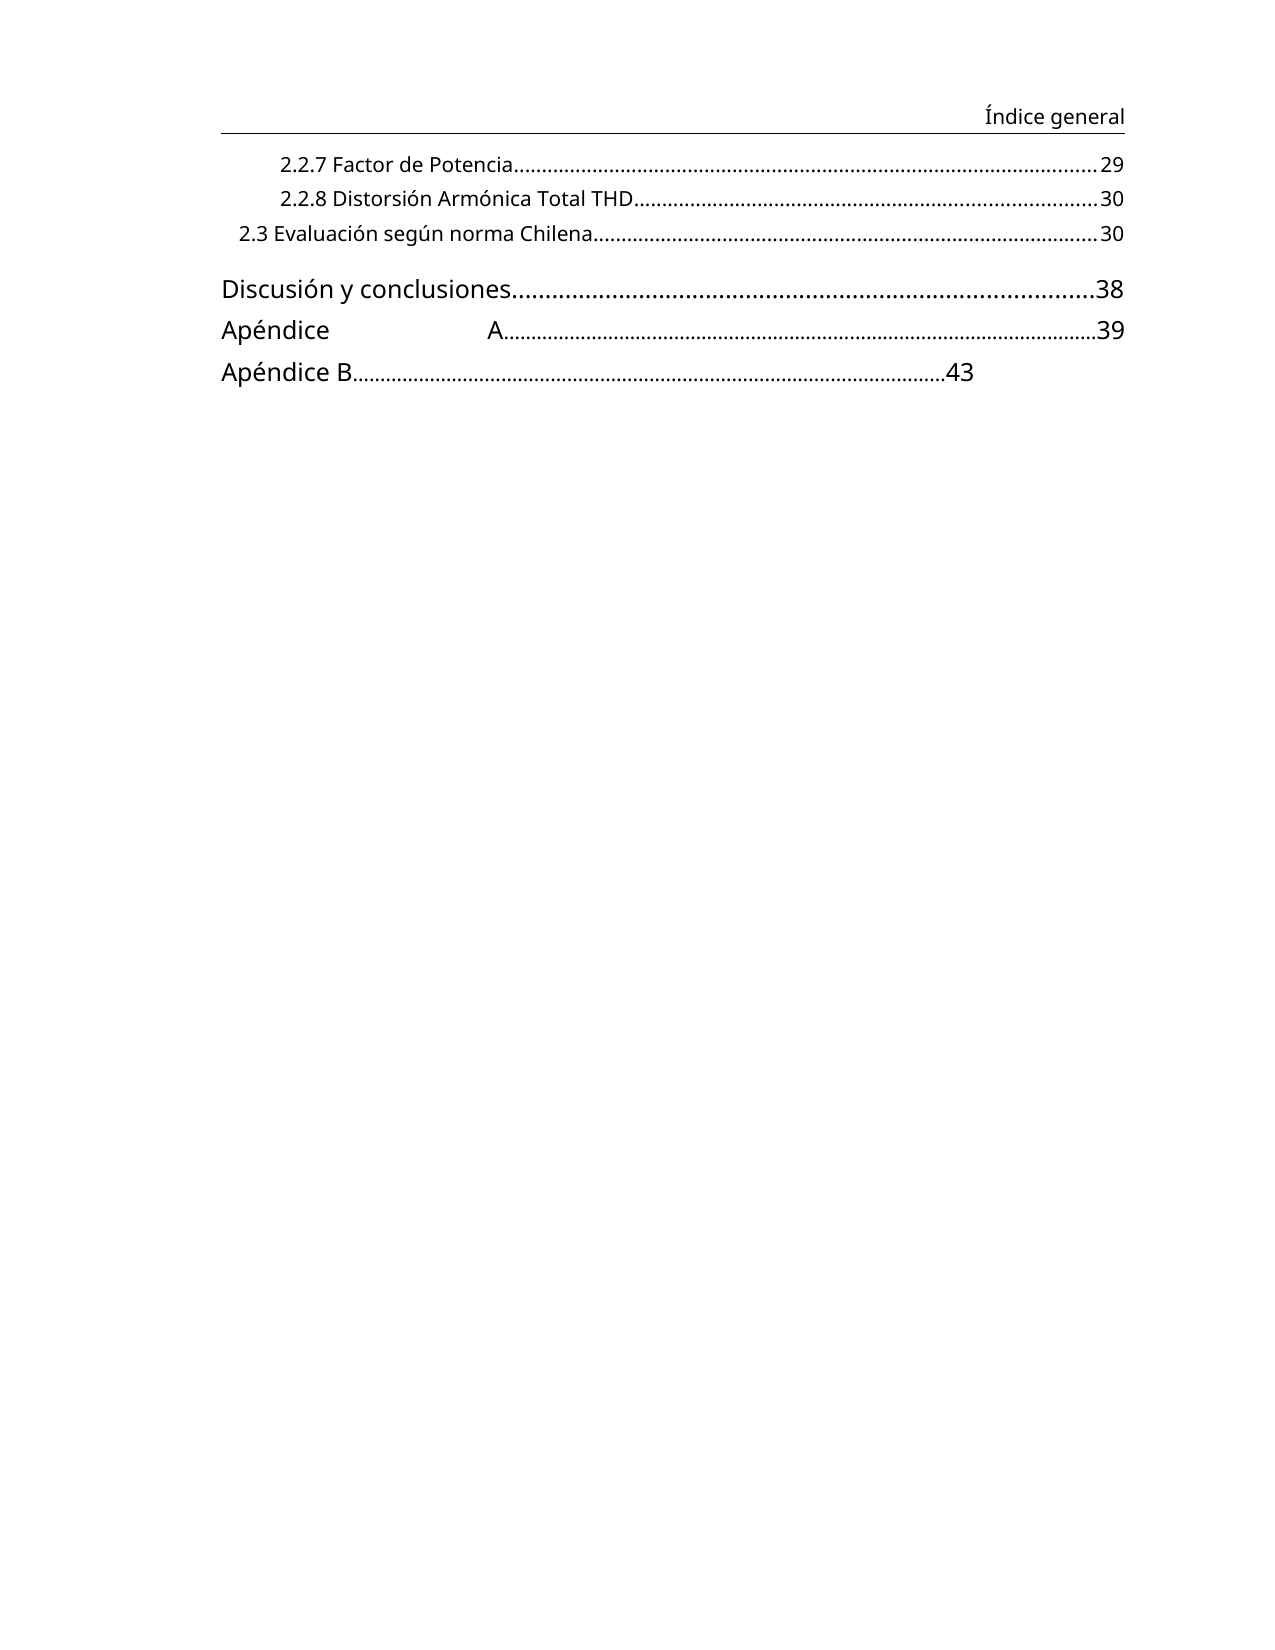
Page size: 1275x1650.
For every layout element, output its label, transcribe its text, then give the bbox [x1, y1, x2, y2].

text 2.2.8 Distorsión Armónica Total THD 30 [280, 184, 1125, 213]
text 2.3 Evaluación según norma Chilena 30 [239, 219, 1125, 247]
text Discusión y conclusiones 38 Apéndice A………………………………………………………………………………………………39 Apéndice B………………………………………………………………………………………………43 [221, 272, 1125, 388]
text 2.2.7 Factor de Potencia 29 [280, 150, 1125, 178]
